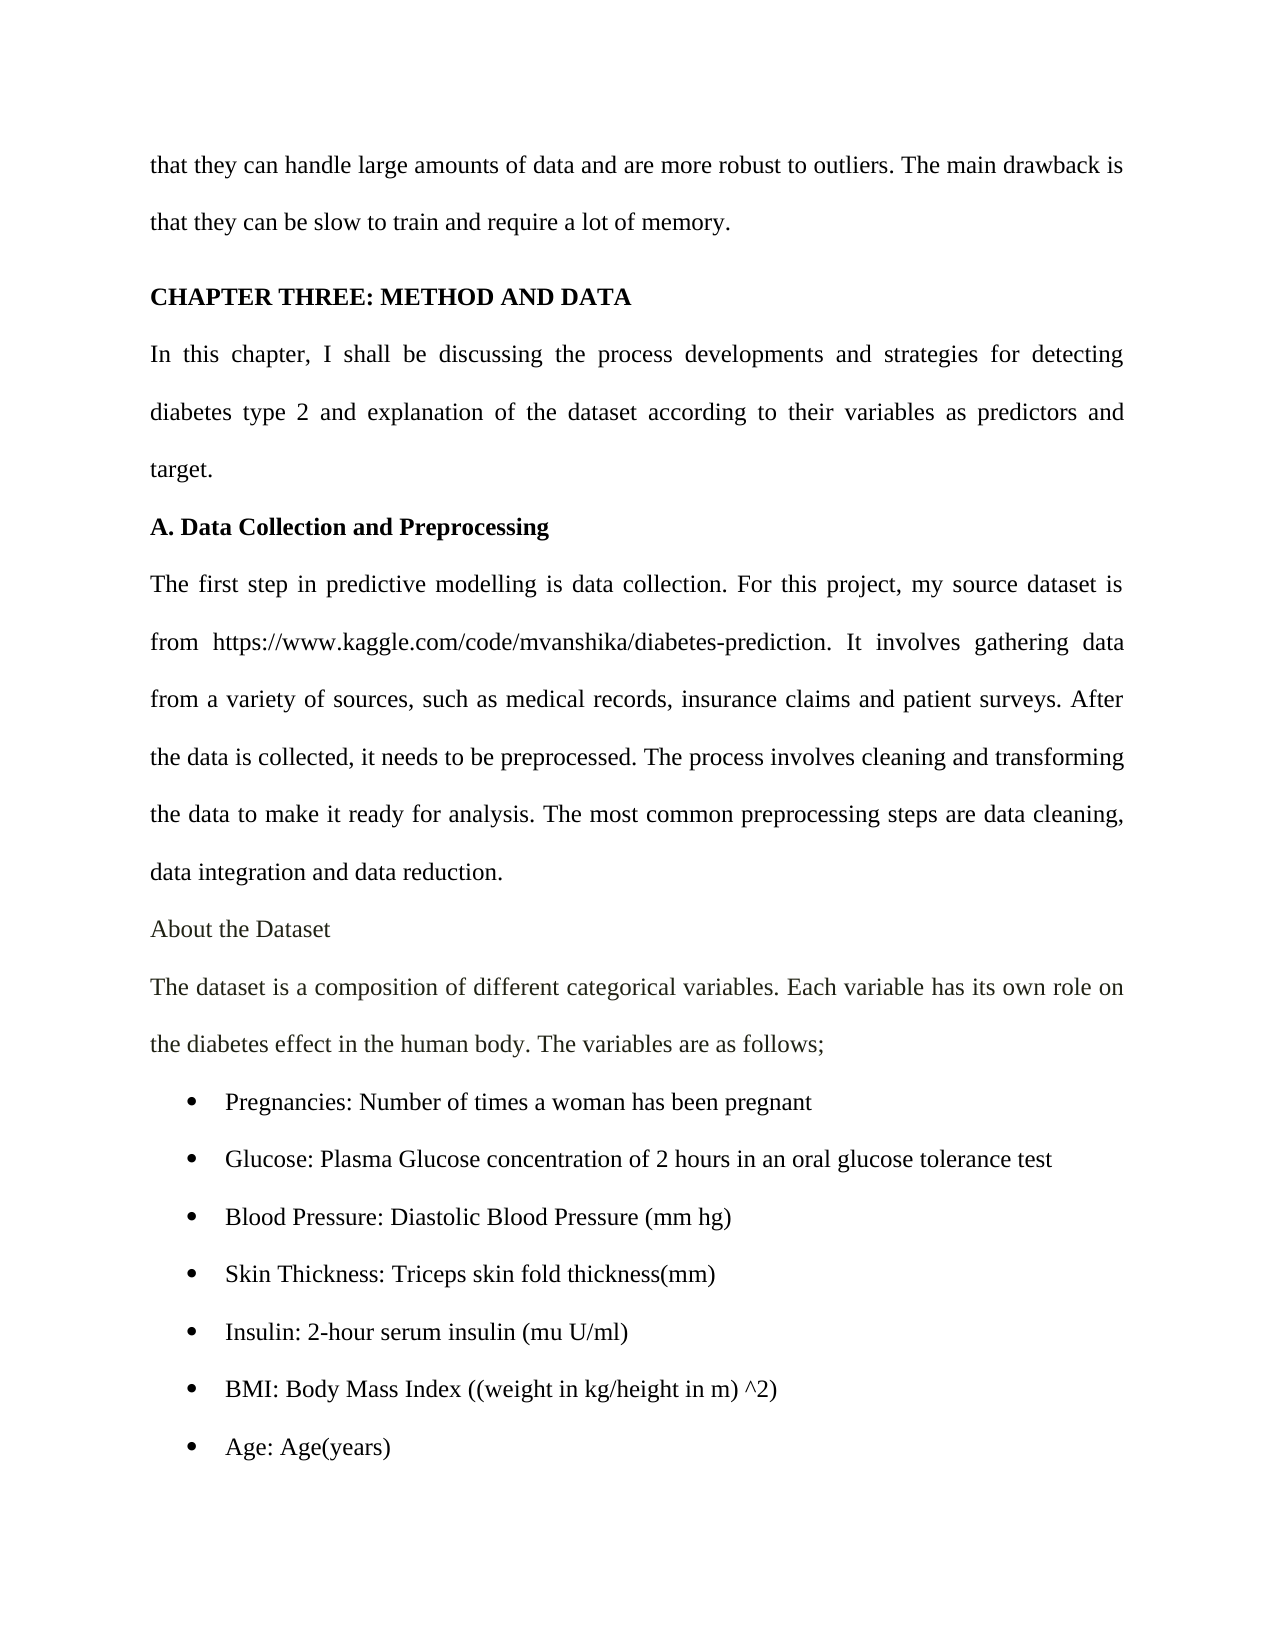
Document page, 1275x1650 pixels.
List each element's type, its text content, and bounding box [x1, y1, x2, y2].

list Pregnancies: Number of times a woman has been pregnant [187, 1087, 1125, 1115]
list Age: Age(years) [187, 1432, 1125, 1460]
text In this chapter, I shall be discussing the process developments and strategies for detecting diabetes type 2 and explanation of the dataset according to their variables as predictors and target. [150, 339, 1125, 483]
list Skin Thickness: Triceps skin fold thickness(mm) [187, 1259, 1125, 1288]
text A. Data Collection and Preprocessing [150, 512, 1125, 540]
text The first step in predictive modelling is data collection. For this project, my source dataset is from https://www.kaggle.com/code/mvanshika/diabetes-prediction. It involves gathering data from a variety of sources, such as medical records, insurance claims and patient surveys. After the data is collected, it needs to be preprocessed. The process involves cleaning and transforming the data to make it ready for analysis. The most common preprocessing steps are data cleaning, data integration and data reduction. [150, 569, 1125, 885]
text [150, 150, 1125, 236]
text The dataset is a composition of different categorical variables. Each variable has its own role on the diabetes effect in the human body. The variables are as follows; [150, 972, 1125, 1058]
text About the Dataset [150, 914, 1125, 943]
list Glucose: Plasma Glucose concentration of 2 hours in an oral glucose tolerance test [187, 1144, 1125, 1173]
list BMI: Body Mass Index ((weight in kg/height in m) ^2) [187, 1374, 1125, 1403]
list Insulin: 2-hour serum insulin (mu U/ml) [187, 1317, 1125, 1345]
text CHAPTER THREE: METHOD AND DATA [150, 282, 1125, 310]
list Blood Pressure: Diastolic Blood Pressure (mm hg) [187, 1202, 1125, 1230]
